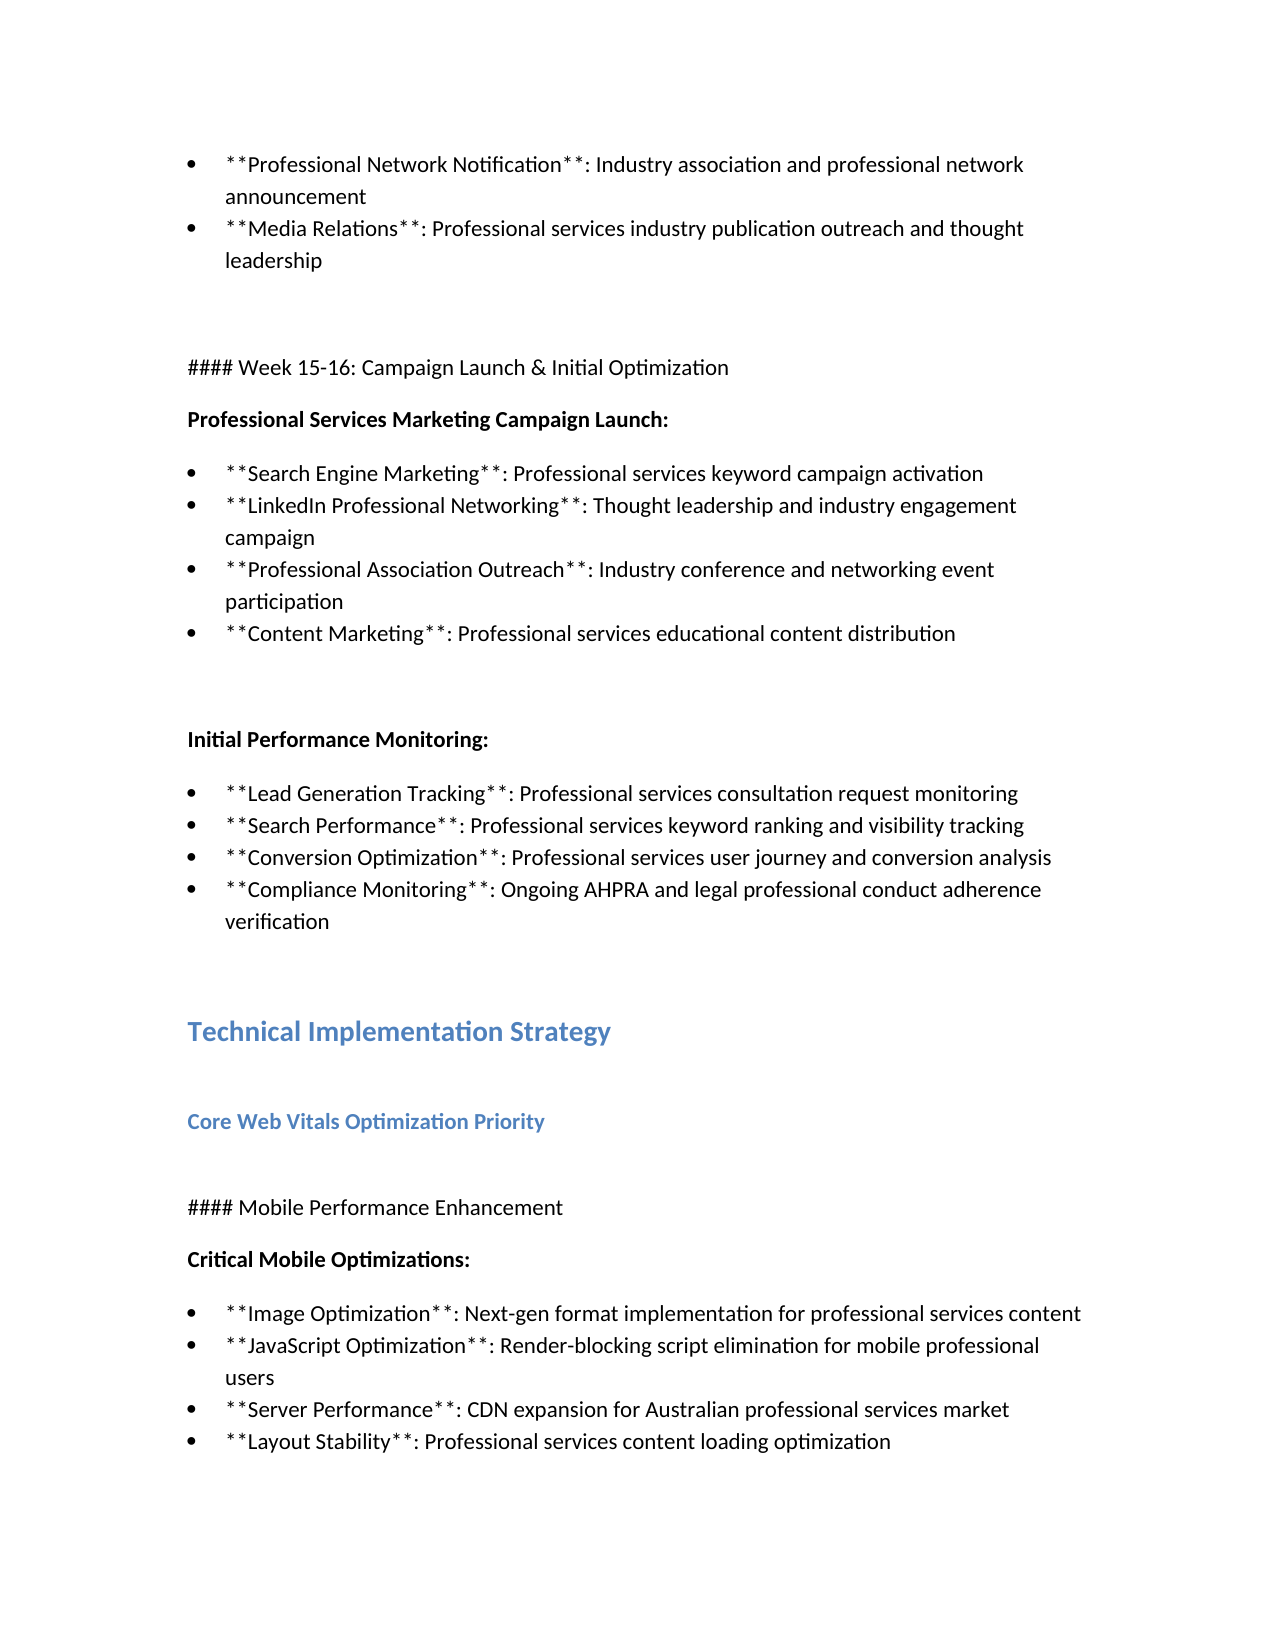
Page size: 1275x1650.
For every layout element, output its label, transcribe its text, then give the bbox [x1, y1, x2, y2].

list **Image Optimization**: Next-gen format implementation for professional services content [187, 1299, 1087, 1327]
list **Conversion Optimization**: Professional services user journey and conversion analysis [187, 843, 1087, 871]
list **Professional Network Notification**: Industry association and professional network announcement [187, 150, 1087, 210]
list **JavaScript Optimization**: Render-blocking script elimination for mobile professional users [187, 1331, 1087, 1391]
subtitle Technical Implementation Strategy [187, 1013, 1087, 1049]
list **Lead Generation Tracking**: Professional services consultation request monitoring [187, 779, 1087, 807]
list **Search Performance**: Professional services keyword ranking and visibility tracking [187, 811, 1087, 839]
text #### Week 15-16: Campaign Launch & Initial Optimization [187, 353, 1087, 381]
list **Content Marketing**: Professional services educational content distribution [187, 619, 1087, 648]
list **Professional Association Outreach**: Industry conference and networking event participation [187, 555, 1087, 615]
text Critical Mobile Optimizations: [187, 1246, 1087, 1274]
subtitle Core Web Vitals Optimization Priority [187, 1107, 1087, 1135]
list **Compliance Monitoring**: Ongoing AHPRA and legal professional conduct adherence verification [187, 875, 1087, 935]
list **Layout Stability**: Professional services content loading optimization [187, 1427, 1087, 1455]
text #### Mobile Performance Enhancement [187, 1193, 1087, 1221]
list **Server Performance**: CDN expansion for Australian professional services market [187, 1395, 1087, 1423]
text Initial Performance Monitoring: [187, 726, 1087, 754]
list **LinkedIn Professional Networking**: Thought leadership and industry engagement campaign [187, 491, 1087, 551]
text Professional Services Marketing Campaign Launch: [187, 406, 1087, 434]
list **Media Relations**: Professional services industry publication outreach and thought leadership [187, 214, 1087, 274]
list **Search Engine Marketing**: Professional services keyword campaign activation [187, 459, 1087, 487]
